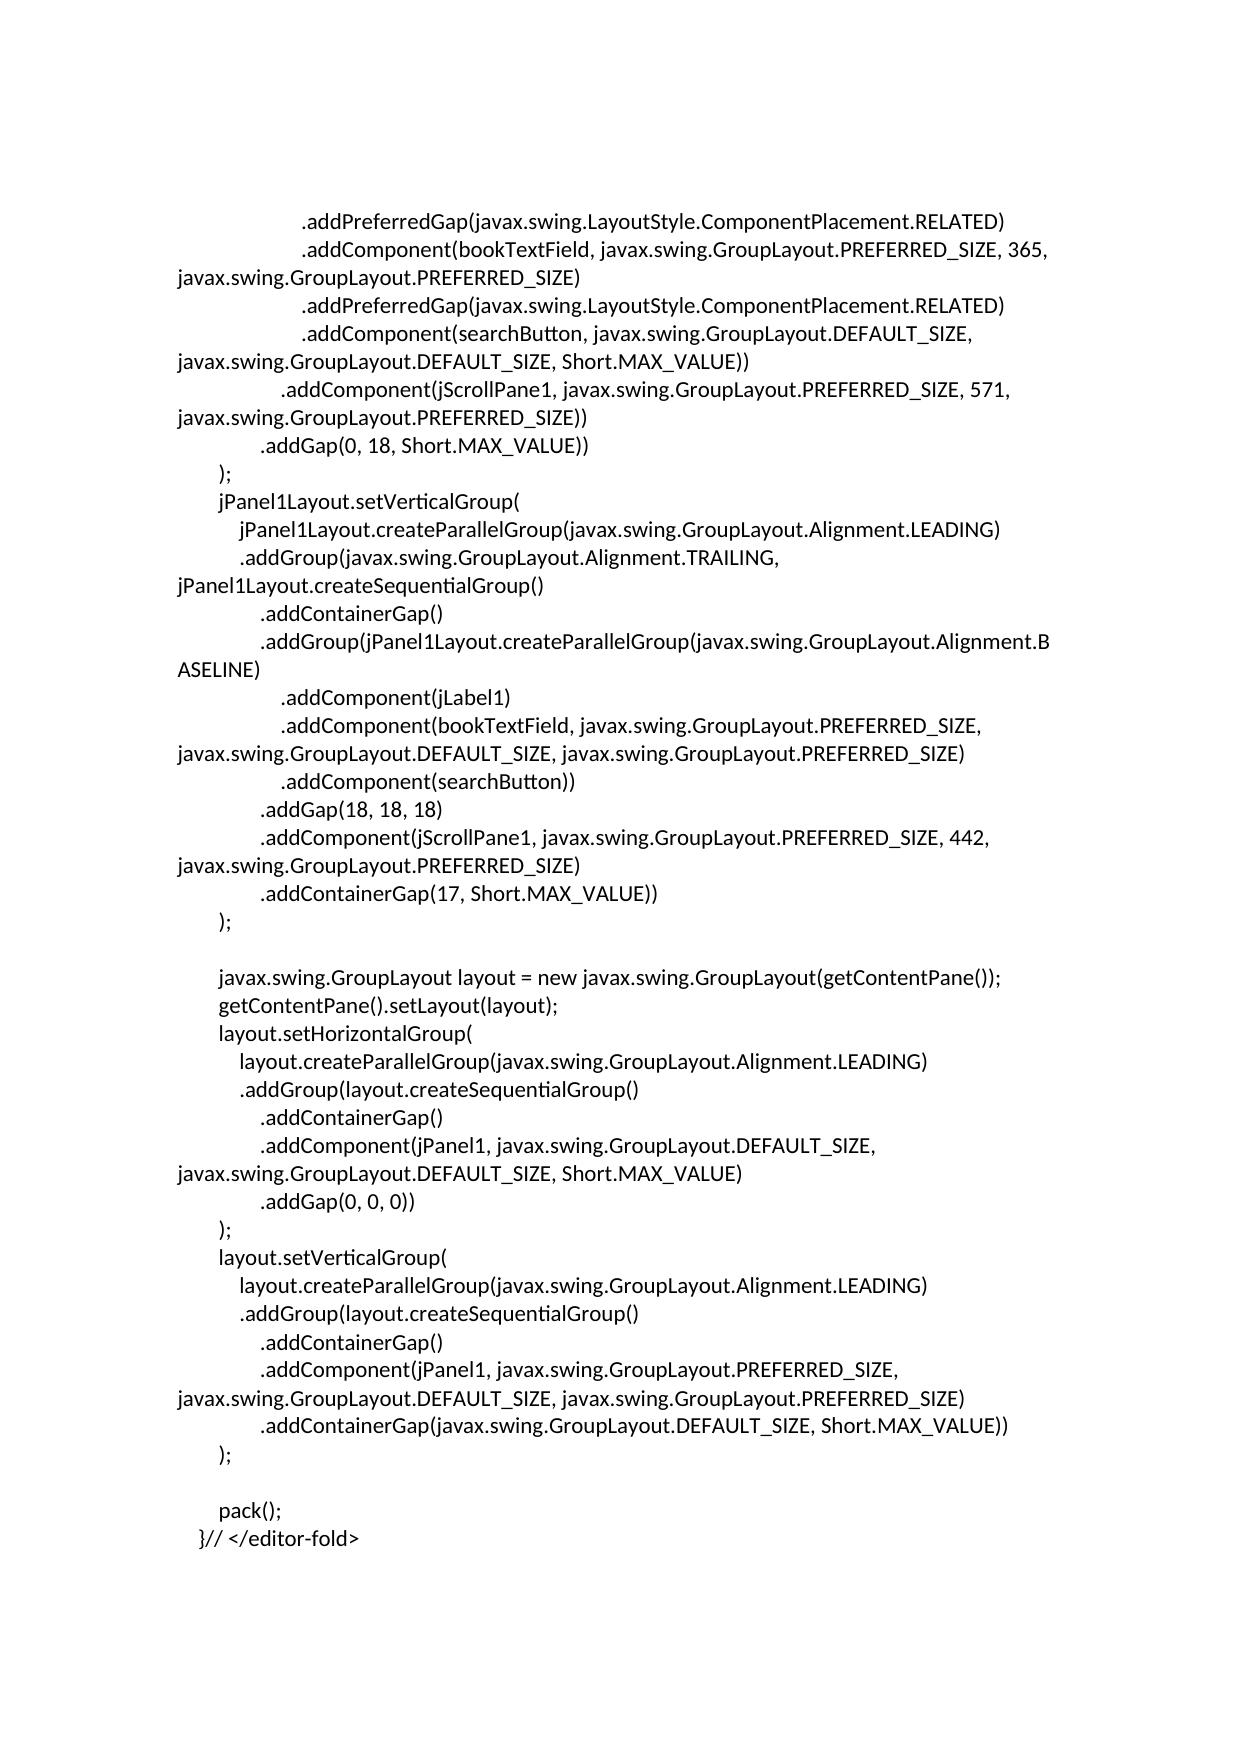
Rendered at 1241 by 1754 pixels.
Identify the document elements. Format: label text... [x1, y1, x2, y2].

text .addComponent(jScrollPane1, javax.swing.GroupLayout.PREFERRED_SIZE, 442, javax.swing.GroupLayout.PREFERRED_SIZE) [177, 823, 1063, 879]
text .addGap(18, 18, 18) [177, 795, 1063, 823]
text .addComponent(bookTextField, javax.swing.GroupLayout.PREFERRED_SIZE, 365, javax.swing.GroupLayout.PREFERRED_SIZE) [177, 235, 1063, 291]
text .addGap(0, 18, Short.MAX_VALUE)) [177, 431, 1063, 459]
text getContentPane().setLayout(layout); [177, 991, 1063, 1019]
text .addComponent(jPanel1, javax.swing.GroupLayout.DEFAULT_SIZE, javax.swing.GroupLayout.DEFAULT_SIZE, Short.MAX_VALUE) [177, 1131, 1063, 1187]
text }// </editor-fold> [177, 1524, 1063, 1552]
text layout.createParallelGroup(javax.swing.GroupLayout.Alignment.LEADING) [177, 1272, 1063, 1299]
text .addComponent(jLabel1) [177, 683, 1063, 711]
text .addGroup(layout.createSequentialGroup() [177, 1075, 1063, 1103]
text ); [177, 907, 1063, 935]
text layout.setVerticalGroup( [177, 1243, 1063, 1272]
text ); [177, 1440, 1063, 1468]
text pack(); [177, 1496, 1063, 1524]
text .addPreferredGap(javax.swing.LayoutStyle.ComponentPlacement.RELATED) [177, 291, 1063, 319]
text .addComponent(jScrollPane1, javax.swing.GroupLayout.PREFERRED_SIZE, 571, javax.swing.GroupLayout.PREFERRED_SIZE)) [177, 375, 1063, 431]
text ); [177, 1216, 1063, 1243]
text jPanel1Layout.setVerticalGroup( [177, 487, 1063, 515]
text .addComponent(bookTextField, javax.swing.GroupLayout.PREFERRED_SIZE, javax.swing.GroupLayout.DEFAULT_SIZE, javax.swing.GroupLayout.PREFERRED_SIZE) [177, 711, 1063, 767]
text layout.createParallelGroup(javax.swing.GroupLayout.Alignment.LEADING) [177, 1047, 1063, 1075]
text .addContainerGap() [177, 599, 1063, 627]
text jPanel1Layout.createParallelGroup(javax.swing.GroupLayout.Alignment.LEADING) [177, 515, 1063, 543]
text .addComponent(searchButton)) [177, 767, 1063, 795]
text .addContainerGap(17, Short.MAX_VALUE)) [177, 879, 1063, 907]
text .addContainerGap() [177, 1328, 1063, 1356]
text .addGap(0, 0, 0)) [177, 1187, 1063, 1216]
text .addGroup(jPanel1Layout.createParallelGroup(javax.swing.GroupLayout.Alignment.BASELINE) [177, 627, 1063, 683]
text .addContainerGap() [177, 1103, 1063, 1131]
text .addGroup(javax.swing.GroupLayout.Alignment.TRAILING, jPanel1Layout.createSequentialGroup() [177, 543, 1063, 599]
text .addComponent(jPanel1, javax.swing.GroupLayout.PREFERRED_SIZE, javax.swing.GroupLayout.DEFAULT_SIZE, javax.swing.GroupLayout.PREFERRED_SIZE) [177, 1356, 1063, 1412]
text ); [177, 459, 1063, 487]
text javax.swing.GroupLayout layout = new javax.swing.GroupLayout(getContentPane()); [177, 963, 1063, 991]
text .addGroup(layout.createSequentialGroup() [177, 1299, 1063, 1328]
text .addComponent(searchButton, javax.swing.GroupLayout.DEFAULT_SIZE, javax.swing.GroupLayout.DEFAULT_SIZE, Short.MAX_VALUE)) [177, 319, 1063, 375]
text layout.setHorizontalGroup( [177, 1019, 1063, 1047]
text .addPreferredGap(javax.swing.LayoutStyle.ComponentPlacement.RELATED) [177, 207, 1063, 235]
text .addContainerGap(javax.swing.GroupLayout.DEFAULT_SIZE, Short.MAX_VALUE)) [177, 1412, 1063, 1440]
